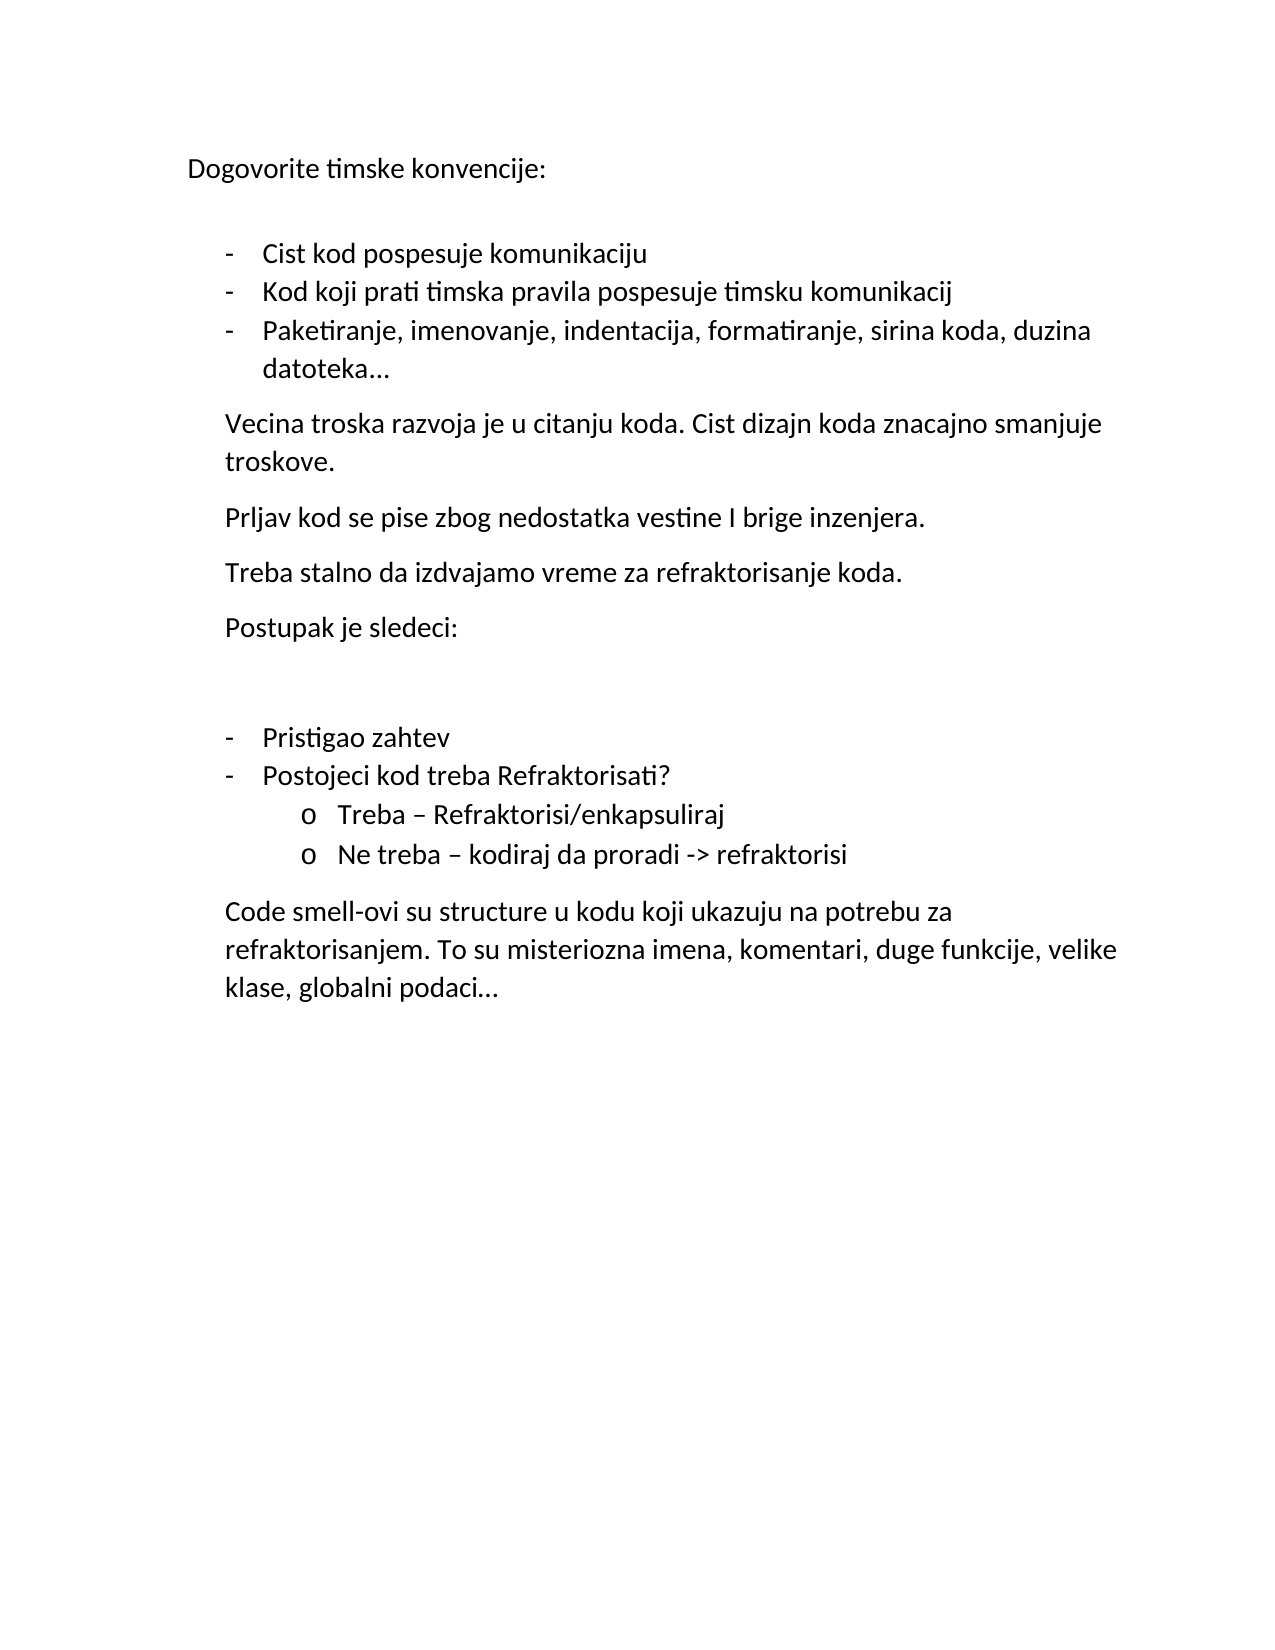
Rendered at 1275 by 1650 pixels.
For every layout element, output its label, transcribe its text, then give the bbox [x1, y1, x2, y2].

text Prljav kod se pise zbog nedostatka vestine I brige inzenjera. [225, 499, 1125, 534]
text Postupak je sledeci: [225, 609, 1125, 644]
text Dogovorite timske konvencije: [187, 150, 1125, 216]
list Pristigao zahtev [225, 719, 1125, 755]
list Postojeci kod treba Refraktorisati? [225, 757, 1125, 793]
text Vecina troska razvoja je u citanju koda. Cist dizajn koda znacajno smanjuje troskove. [225, 405, 1125, 479]
list Cist kod pospesuje komunikaciju [225, 235, 1125, 270]
text Treba stalno da izdvajamo vreme za refraktorisanje koda. [225, 554, 1125, 589]
list Kod koji prati timska pravila pospesuje timsku komunikacij [225, 273, 1125, 309]
list Treba – Refraktorisi/enkapsuliraj [300, 796, 1125, 833]
list Paketiranje, imenovanje, indentacija, formatiranje, sirina koda, duzina datoteka... [225, 312, 1125, 386]
text Code smell-ovi su structure u kodu koji ukazuju na potrebu za refraktorisanjem. To su misteriozna imena, komentari, duge funkcije, velike klase, globalni podaci… [225, 893, 1125, 1005]
list Ne treba – kodiraj da proradi -> refraktorisi [300, 836, 1125, 873]
